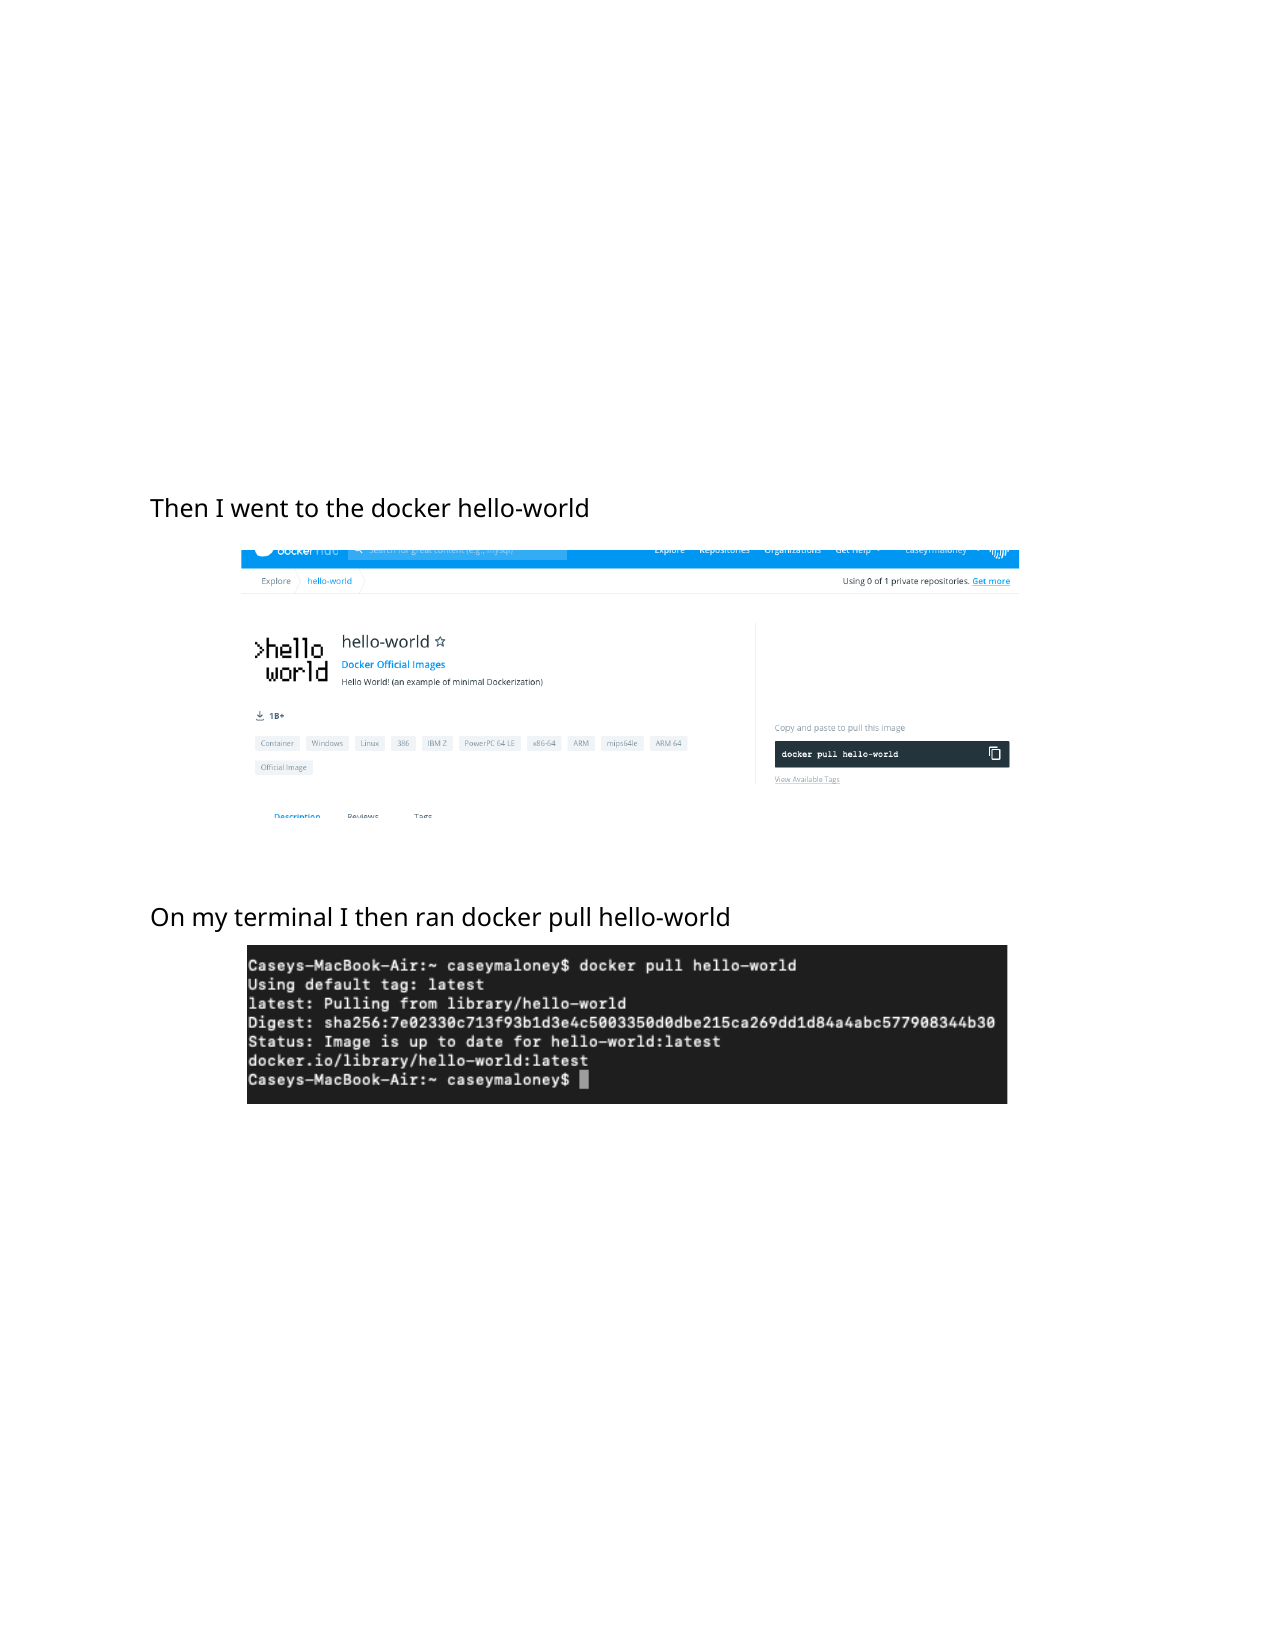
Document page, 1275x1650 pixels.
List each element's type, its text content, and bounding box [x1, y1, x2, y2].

text Then I went to the docker hello-world [150, 491, 1125, 525]
picture [241, 550, 1020, 818]
picture [247, 945, 1008, 1104]
text On my terminal I then ran docker pull hello-world [150, 899, 1125, 933]
